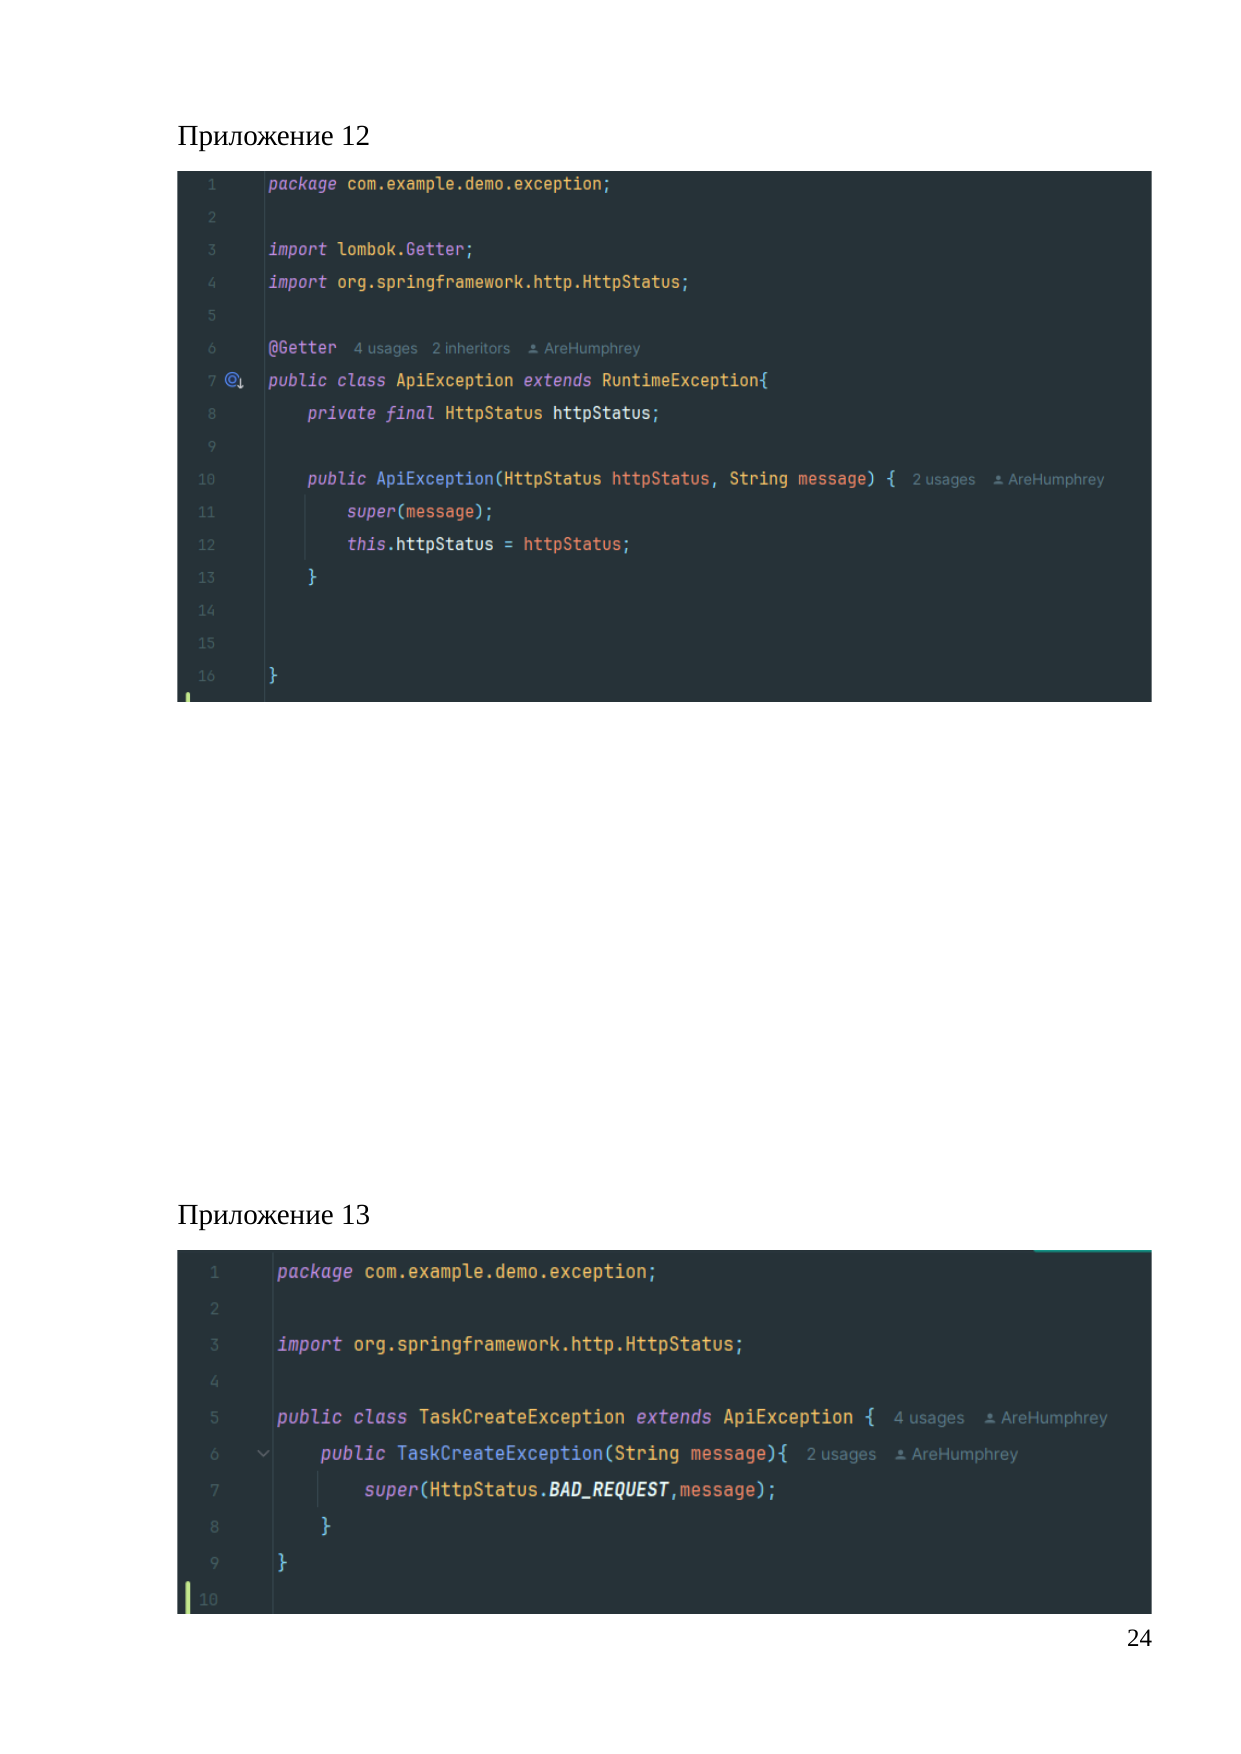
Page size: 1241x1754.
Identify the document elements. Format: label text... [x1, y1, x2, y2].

picture [177, 1250, 1152, 1614]
subtitle Приложение 13 [177, 1197, 1152, 1231]
picture [177, 171, 1152, 702]
subtitle Приложение 12 [177, 118, 1152, 152]
